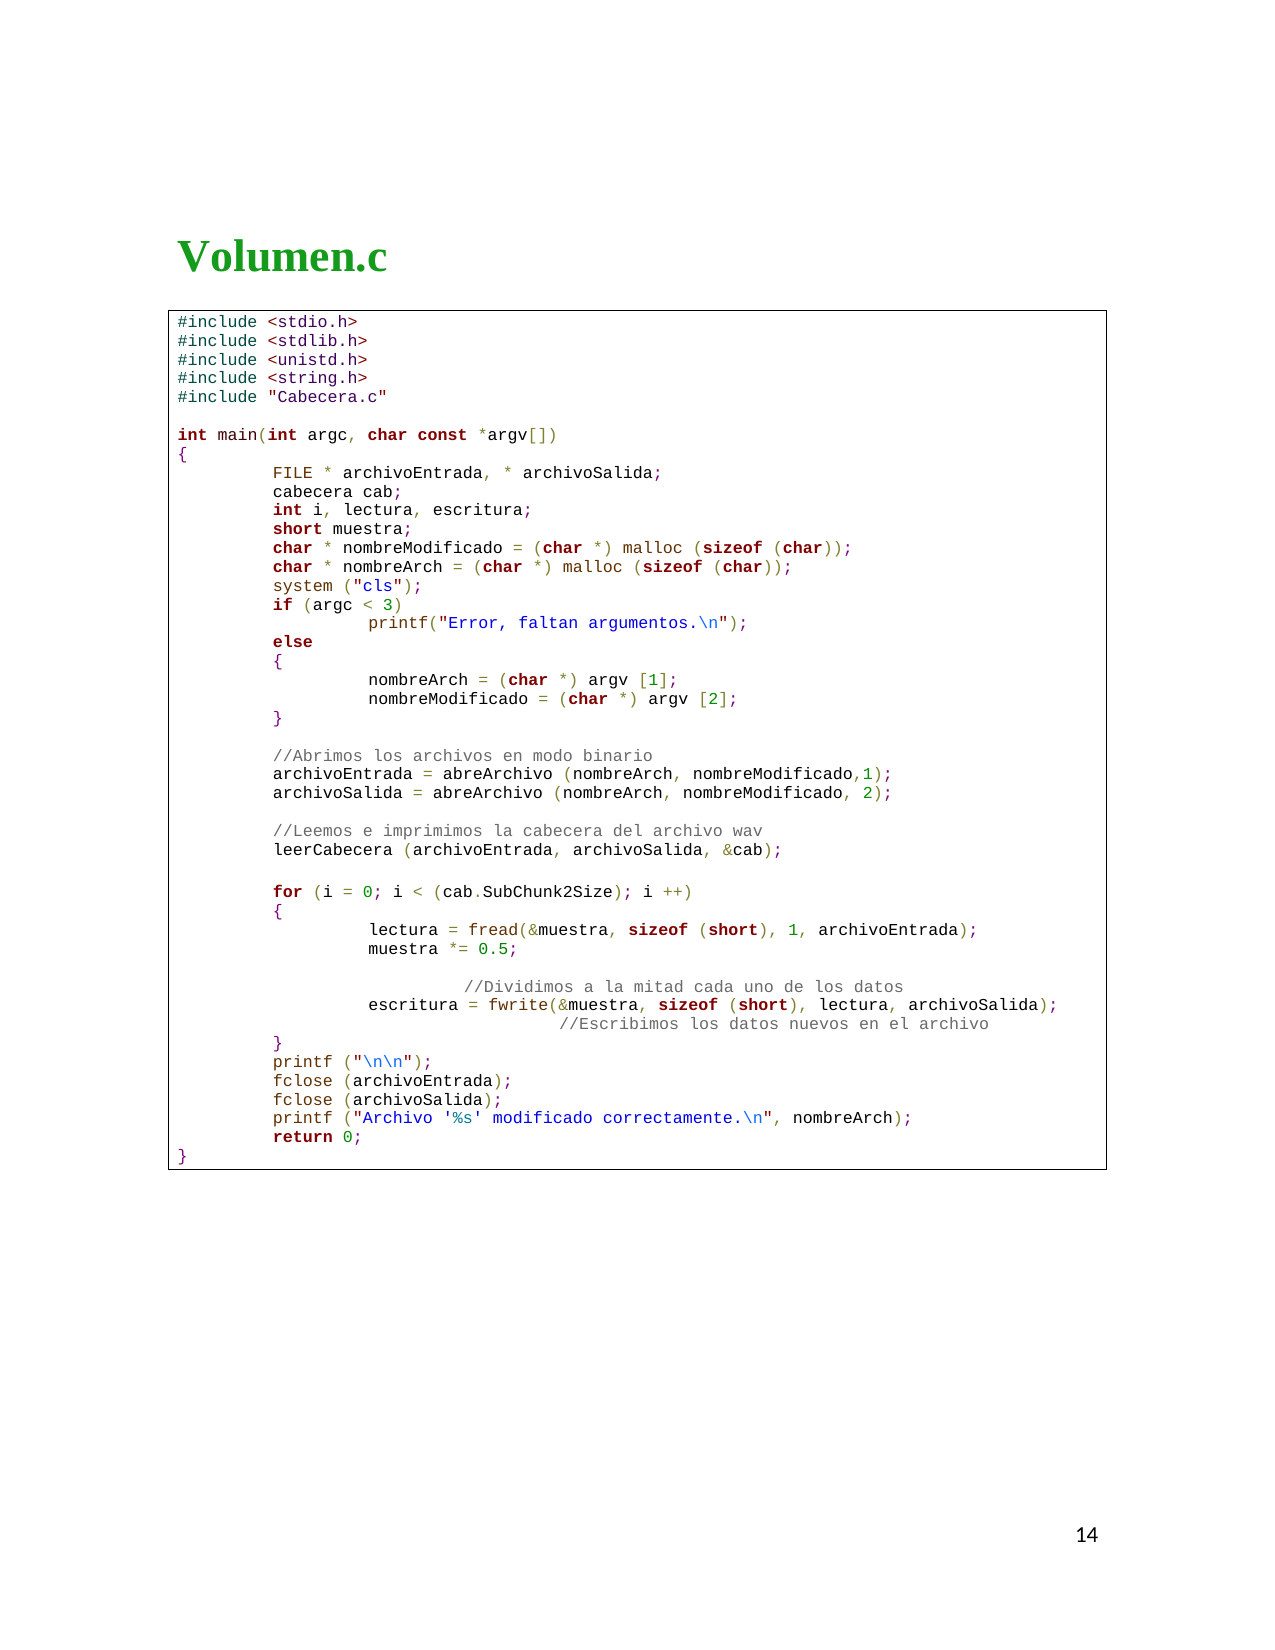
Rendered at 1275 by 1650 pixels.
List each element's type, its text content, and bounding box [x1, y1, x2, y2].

text fclose (archivoSalida); [177, 1091, 1098, 1110]
text printf("Error, faltan argumentos.\n"); [177, 615, 1098, 634]
text { [177, 445, 1098, 464]
text char * nombreModificado = (char *) malloc (sizeof (char)); [177, 540, 1098, 558]
text #include <string.h> [177, 370, 1098, 389]
text muestra *= 0.5; //Dividimos a la mitad cada uno de los datos [177, 940, 1098, 997]
text printf ("\n\n"); [177, 1053, 1098, 1072]
text archivoSalida = abreArchivo (nombreArch, nombreModificado, 2); [177, 785, 1098, 804]
text lectura = fread(&muestra, sizeof (short), 1, archivoEntrada); [177, 922, 1098, 940]
text } [169, 1145, 1106, 1169]
text nombreModificado = (char *) argv [2]; [177, 691, 1098, 709]
text system ("cls"); [177, 577, 1098, 596]
text #include "Cabecera.c" [177, 389, 1098, 408]
text #include <stdlib.h> [177, 332, 1098, 351]
text printf ("Archivo '%s' modificado correctamente.\n", nombreArch); [177, 1110, 1098, 1129]
text #include <stdio.h> [169, 311, 1106, 332]
text //Leemos e imprimimos la cabecera del archivo wav [177, 822, 1098, 841]
text leerCabecera (archivoEntrada, archivoSalida, &cab); [177, 841, 1098, 860]
text return 0; [177, 1129, 1098, 1145]
text archivoEntrada = abreArchivo (nombreArch, nombreModificado,1); [177, 766, 1098, 785]
text int main(int argc, char const *argv[]) [177, 427, 1098, 445]
picture [453, 1112, 462, 1123]
text #include <unistd.h> [177, 351, 1098, 370]
text short muestra; [177, 521, 1098, 540]
text Volumen.c [177, 229, 1098, 282]
text } [177, 709, 1098, 728]
text } [177, 1035, 1098, 1053]
text int i, lectura, escritura; [177, 502, 1098, 521]
text //Abrimos los archivos en modo binario [177, 747, 1098, 766]
text escritura = fwrite(&muestra, sizeof (short), lectura, archivoSalida); //Escribimos los datos nuevos en el archivo [177, 997, 1098, 1035]
text else [177, 634, 1098, 653]
text for (i = 0; i < (cab.SubChunk2Size); i ++) [177, 884, 1098, 903]
text cabecera cab; [177, 483, 1098, 502]
text nombreArch = (char *) argv [1]; [177, 672, 1098, 691]
text { [177, 903, 1098, 922]
text FILE * archivoEntrada, * archivoSalida; [177, 464, 1098, 483]
text if (argc < 3) [177, 596, 1098, 615]
text { [177, 653, 1098, 672]
text fclose (archivoEntrada); [177, 1072, 1098, 1091]
text char * nombreArch = (char *) malloc (sizeof (char)); [177, 558, 1098, 577]
